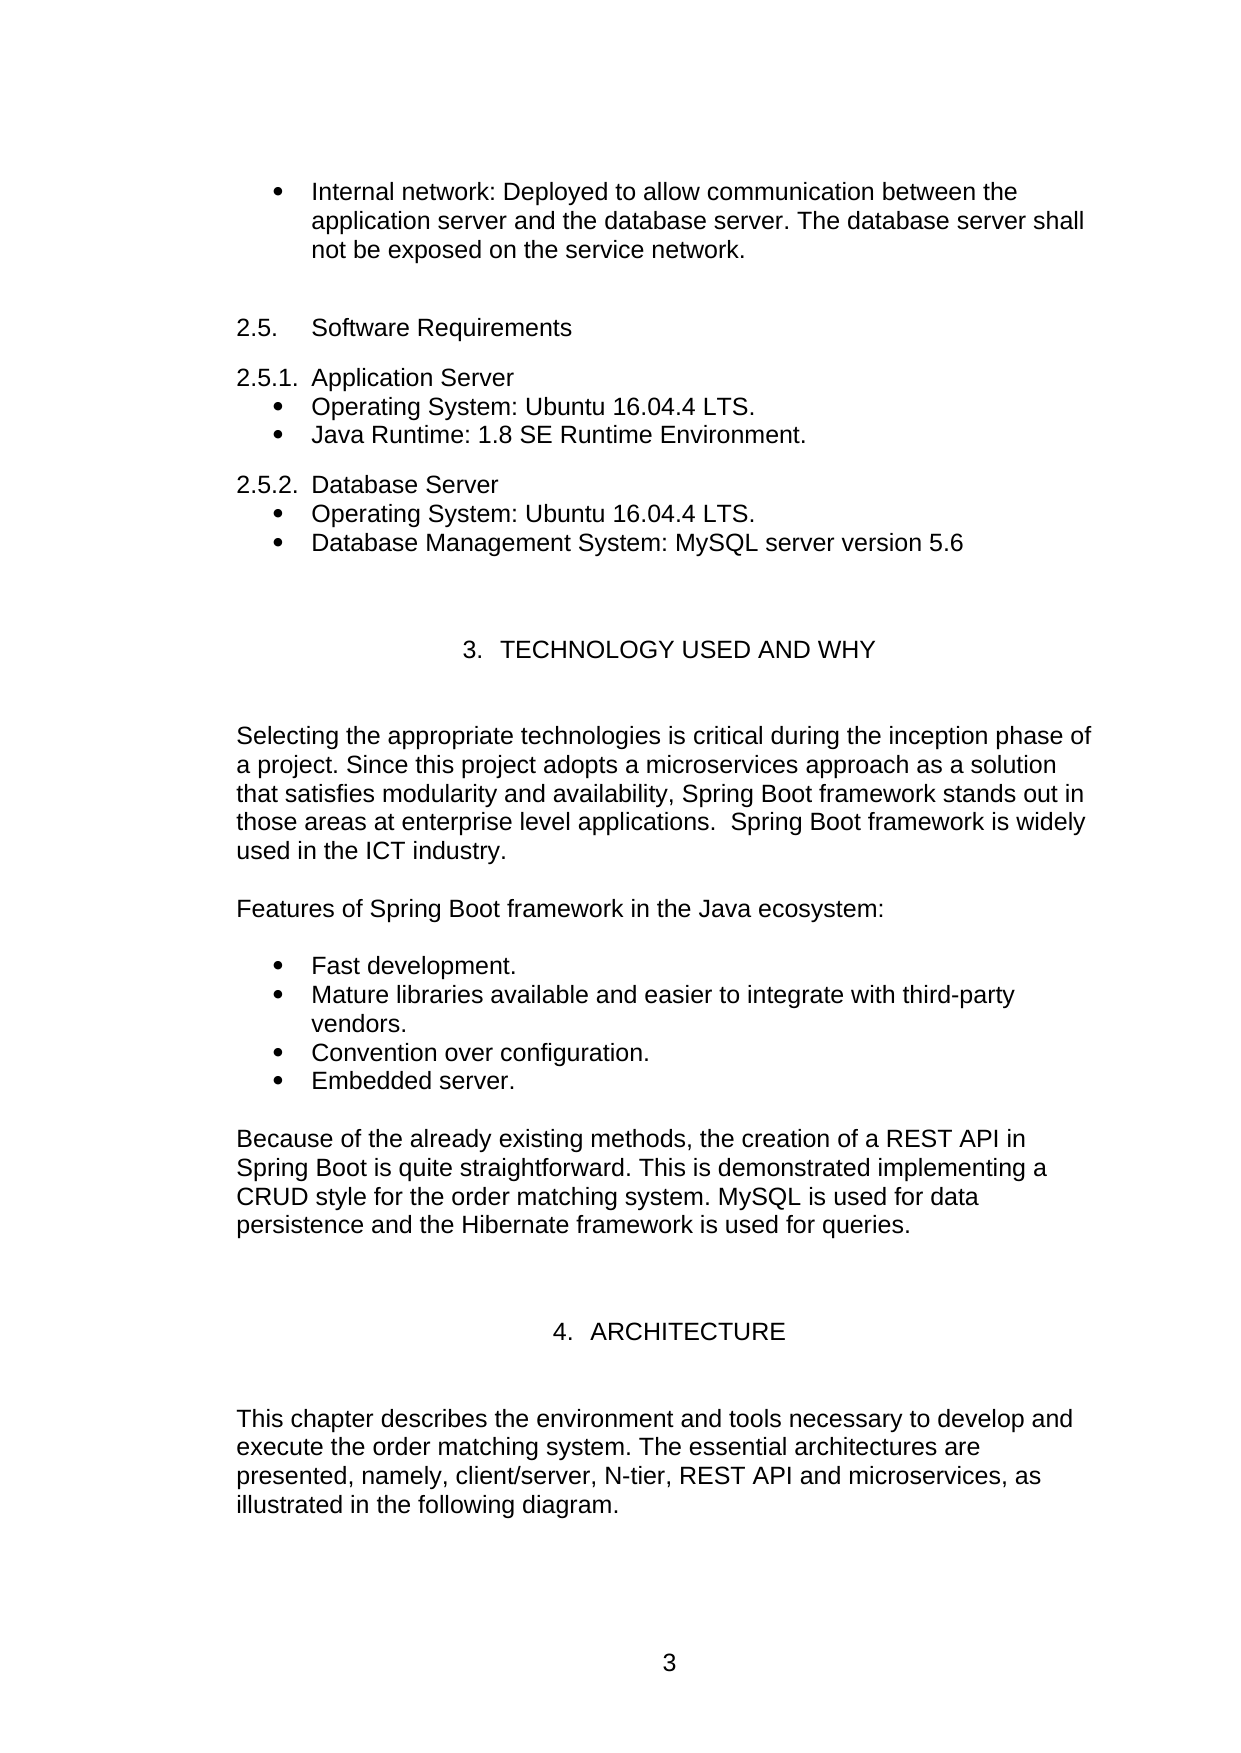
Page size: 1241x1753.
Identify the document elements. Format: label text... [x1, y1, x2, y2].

subtitle Application Server [236, 363, 1102, 391]
list Fast development. [274, 951, 1102, 980]
text Features of Spring Boot framework in the Java ecosystem: [236, 893, 1102, 922]
list Internal network: Deployed to allow communication between the application server and the database server. The database server shall not be exposed on the service network. [274, 177, 1102, 263]
list Mature libraries available and easier to integrate with third-party vendors. [274, 980, 1102, 1037]
subtitle Architecture [236, 1317, 1102, 1346]
subtitle Database Server [236, 470, 1102, 499]
list Operating System: Ubuntu 16.04.4 LTS. [274, 391, 1102, 420]
list Operating System: Ubuntu 16.04.4 LTS. [274, 499, 1102, 528]
list Database Management System: MySQL server version 5.6 [274, 528, 1102, 556]
text Selecting the appropriate technologies is critical during the inception phase of a project. Since this project adopts a microservices approach as a solution that satisfies modularity and availability, Spring Boot framework stands out in those areas at enterprise level applications. Spring Boot framework is widely used in the ICT industry. [236, 721, 1102, 865]
list Convention over configuration. [274, 1037, 1102, 1066]
list Java Runtime: 1.8 SE Runtime Environment. [274, 420, 1102, 449]
list Embedded server. [274, 1066, 1102, 1095]
subtitle Technology Used and Why [236, 635, 1102, 663]
text Because of the already existing methods, the creation of a REST API in Spring Boot is quite straightforward. This is demonstrated implementing a CRUD style for the order matching system. MySQL is used for data persistence and the Hibernate framework is used for queries. [236, 1124, 1102, 1239]
subtitle Software Requirements [236, 313, 1102, 342]
text This chapter describes the environment and tools necessary to develop and execute the order matching system. The essential architectures are presented, namely, client/server, N-tier, REST API and microservices, as illustrated in the following diagram. [236, 1403, 1102, 1518]
